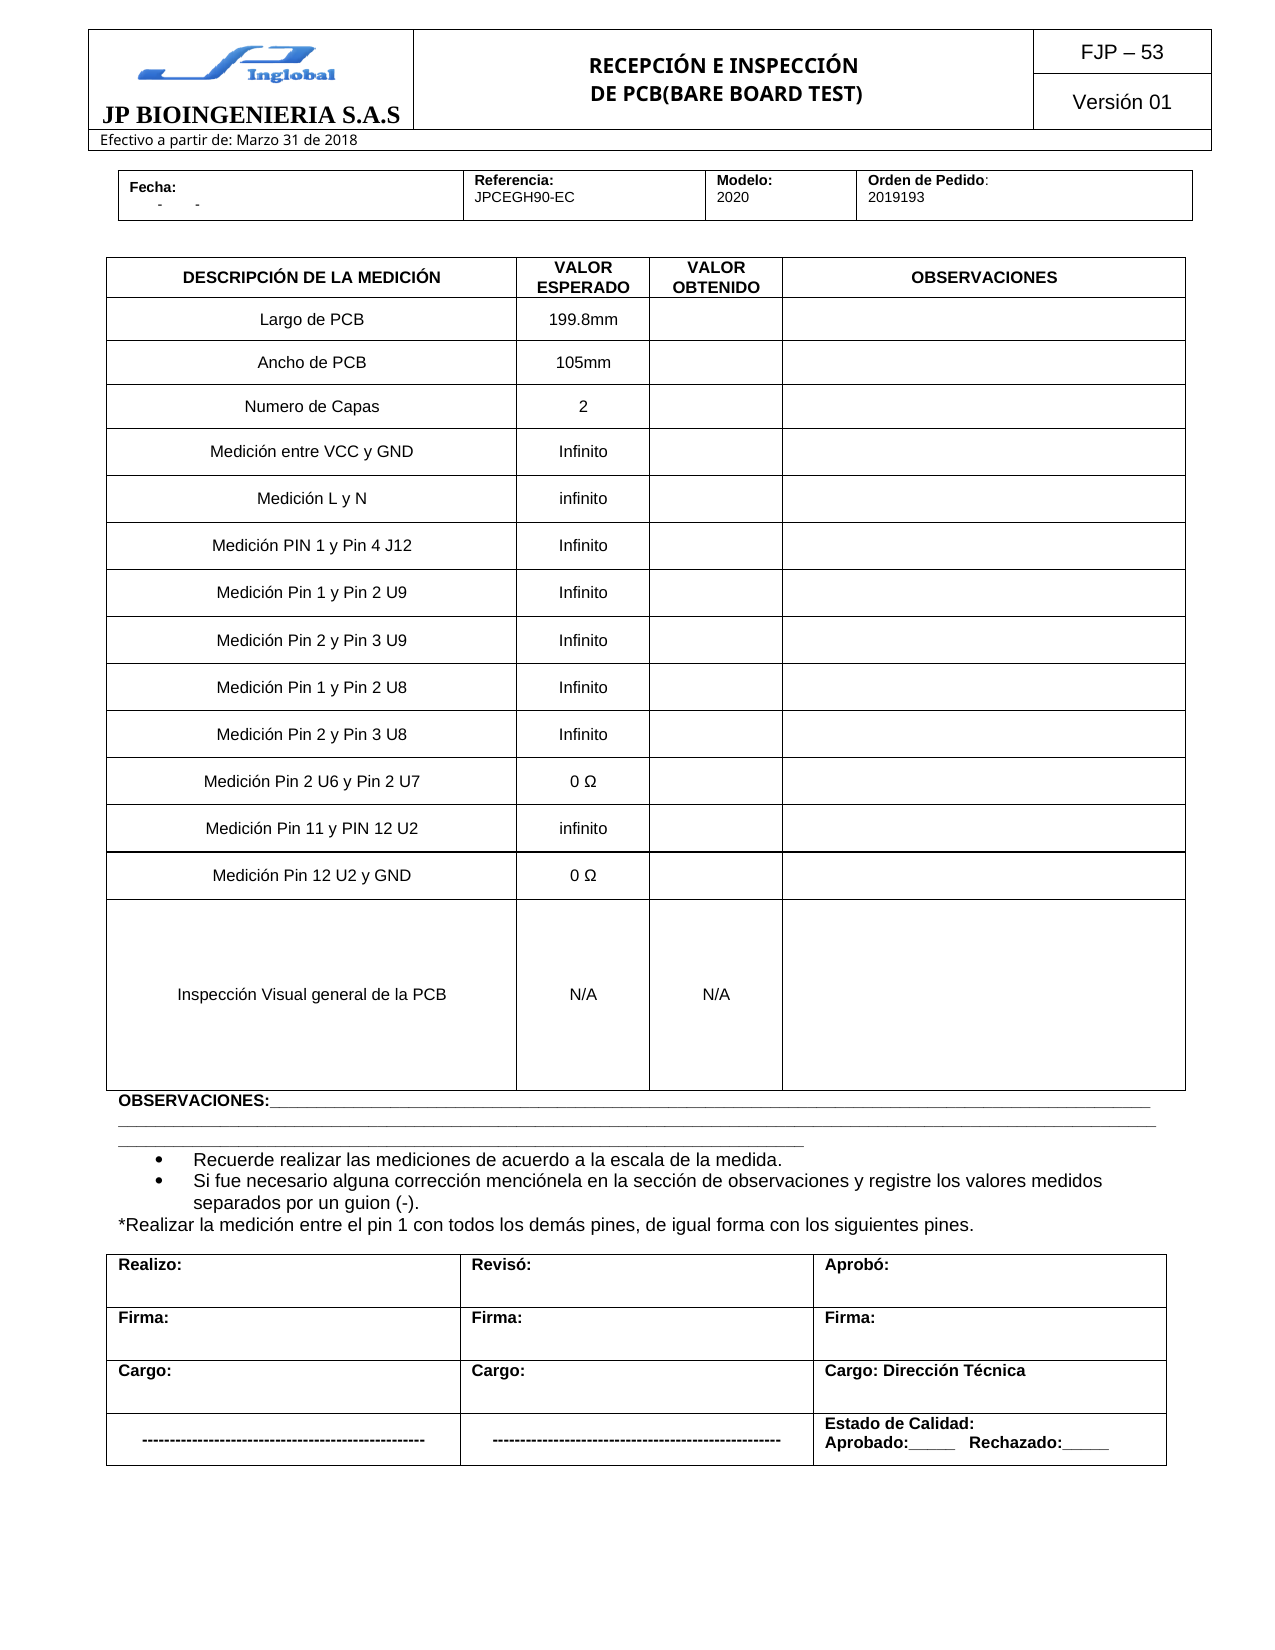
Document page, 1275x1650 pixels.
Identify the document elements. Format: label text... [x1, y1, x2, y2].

table_header OBSERVACIONES [783, 258, 1185, 297]
table_cell Infinito [517, 664, 649, 710]
table_cell N/A [517, 900, 649, 1090]
table_cell 2 [517, 385, 649, 428]
table_cell Medición PIN 1 y Pin 4 J12 [107, 523, 516, 569]
table_cell Inspección Visual general de la PCB [107, 900, 516, 1090]
text OBSERVACIONES:_________________________________________________________________________________________________________________________________________________________________________________________________________________________________________________________________________________________ [118, 1091, 1157, 1148]
table_cell Numero de Capas [107, 385, 516, 428]
table_cell Largo de PCB [107, 298, 516, 340]
table_cell Infinito [517, 429, 649, 475]
table_cell [783, 711, 1185, 757]
table_header Revisó: [461, 1255, 813, 1307]
table_cell Medición Pin 2 y Pin 3 U8 [107, 711, 516, 757]
table_cell [650, 570, 782, 616]
table_cell [783, 805, 1185, 851]
table_header DESCRIPCIÓN DE LA MEDICIÓN [107, 258, 516, 297]
table_header Realizo: [107, 1255, 460, 1307]
table_cell Medición Pin 12 U2 y GND [107, 853, 516, 898]
table_cell 105mm [517, 341, 649, 384]
table_cell [650, 758, 782, 804]
table_cell [650, 617, 782, 663]
table_cell [783, 900, 1185, 1090]
table_cell 199.8mm [517, 298, 649, 340]
table_cell [650, 664, 782, 710]
table_cell [650, 429, 782, 475]
table_header VALOR ESPERADO [517, 258, 649, 297]
picture [134, 42, 340, 85]
table_header Fecha: - [119, 171, 463, 220]
table_cell Infinito [517, 711, 649, 757]
table_cell --------------------------------------------------- [107, 1414, 460, 1465]
table_cell Estado de Calidad: Aprobado:_____ Rechazado:_____ [814, 1414, 1166, 1465]
table_cell Infinito [517, 570, 649, 616]
table_cell [783, 617, 1185, 663]
table_header Referencia: JPCEGH90-EC [464, 171, 705, 220]
table_cell Cargo: [461, 1361, 813, 1413]
table_cell [783, 429, 1185, 475]
table_cell [783, 664, 1185, 710]
table_header VALOR OBTENIDO [650, 258, 782, 297]
table_cell [783, 523, 1185, 569]
table_cell Medición Pin 2 y Pin 3 U9 [107, 617, 516, 663]
table_cell Firma: [814, 1308, 1166, 1360]
table_cell infinito [517, 805, 649, 851]
table_cell Cargo: Dirección Técnica [814, 1361, 1166, 1413]
table_cell [783, 853, 1185, 898]
table_cell [783, 570, 1185, 616]
table_cell Firma: [107, 1308, 460, 1360]
table_cell [783, 385, 1185, 428]
table_cell [650, 711, 782, 757]
table_cell Infinito [517, 523, 649, 569]
table_cell Firma: [461, 1308, 813, 1360]
table_cell [650, 476, 782, 522]
table_header Modelo: 2020 [706, 171, 856, 220]
table_cell [650, 853, 782, 898]
table_cell 0 Ω [517, 758, 649, 804]
table_cell Infinito [517, 617, 649, 663]
table_cell Medición Pin 2 U6 y Pin 2 U7 [107, 758, 516, 804]
table_cell [783, 476, 1185, 522]
text *Realizar la medición entre el pin 1 con todos los demás pines, de igual forma con los siguientes pines. [118, 1213, 1157, 1235]
table_cell Medición Pin 1 y Pin 2 U8 [107, 664, 516, 710]
table_cell Medición L y N [107, 476, 516, 522]
table_header Orden de Pedido: 2019193 [857, 171, 1192, 220]
table_cell 0 Ω [517, 853, 649, 898]
table_header Aprobó: [814, 1255, 1166, 1307]
table_cell [783, 341, 1185, 384]
table_cell Cargo: [107, 1361, 460, 1413]
table_cell [650, 523, 782, 569]
list Si fue necesario alguna corrección menciónela en la sección de observaciones y registre los valores medidos separados por un guion (-). [156, 1170, 1157, 1213]
table_cell [650, 805, 782, 851]
table_cell [650, 341, 782, 384]
table_cell Ancho de PCB [107, 341, 516, 384]
table_cell Medición entre VCC y GND [107, 429, 516, 475]
table_cell Medición Pin 1 y Pin 2 U9 [107, 570, 516, 616]
table_cell [783, 758, 1185, 804]
table_cell [783, 298, 1185, 340]
table_cell [650, 385, 782, 428]
table_cell N/A [650, 900, 782, 1090]
table_cell [650, 298, 782, 340]
table_cell infinito [517, 476, 649, 522]
table_cell Medición Pin 11 y PIN 12 U2 [107, 805, 516, 851]
table_cell ---------------------------------------------------- [461, 1414, 813, 1465]
list Recuerde realizar las mediciones de acuerdo a la escala de la medida. [156, 1148, 1157, 1170]
